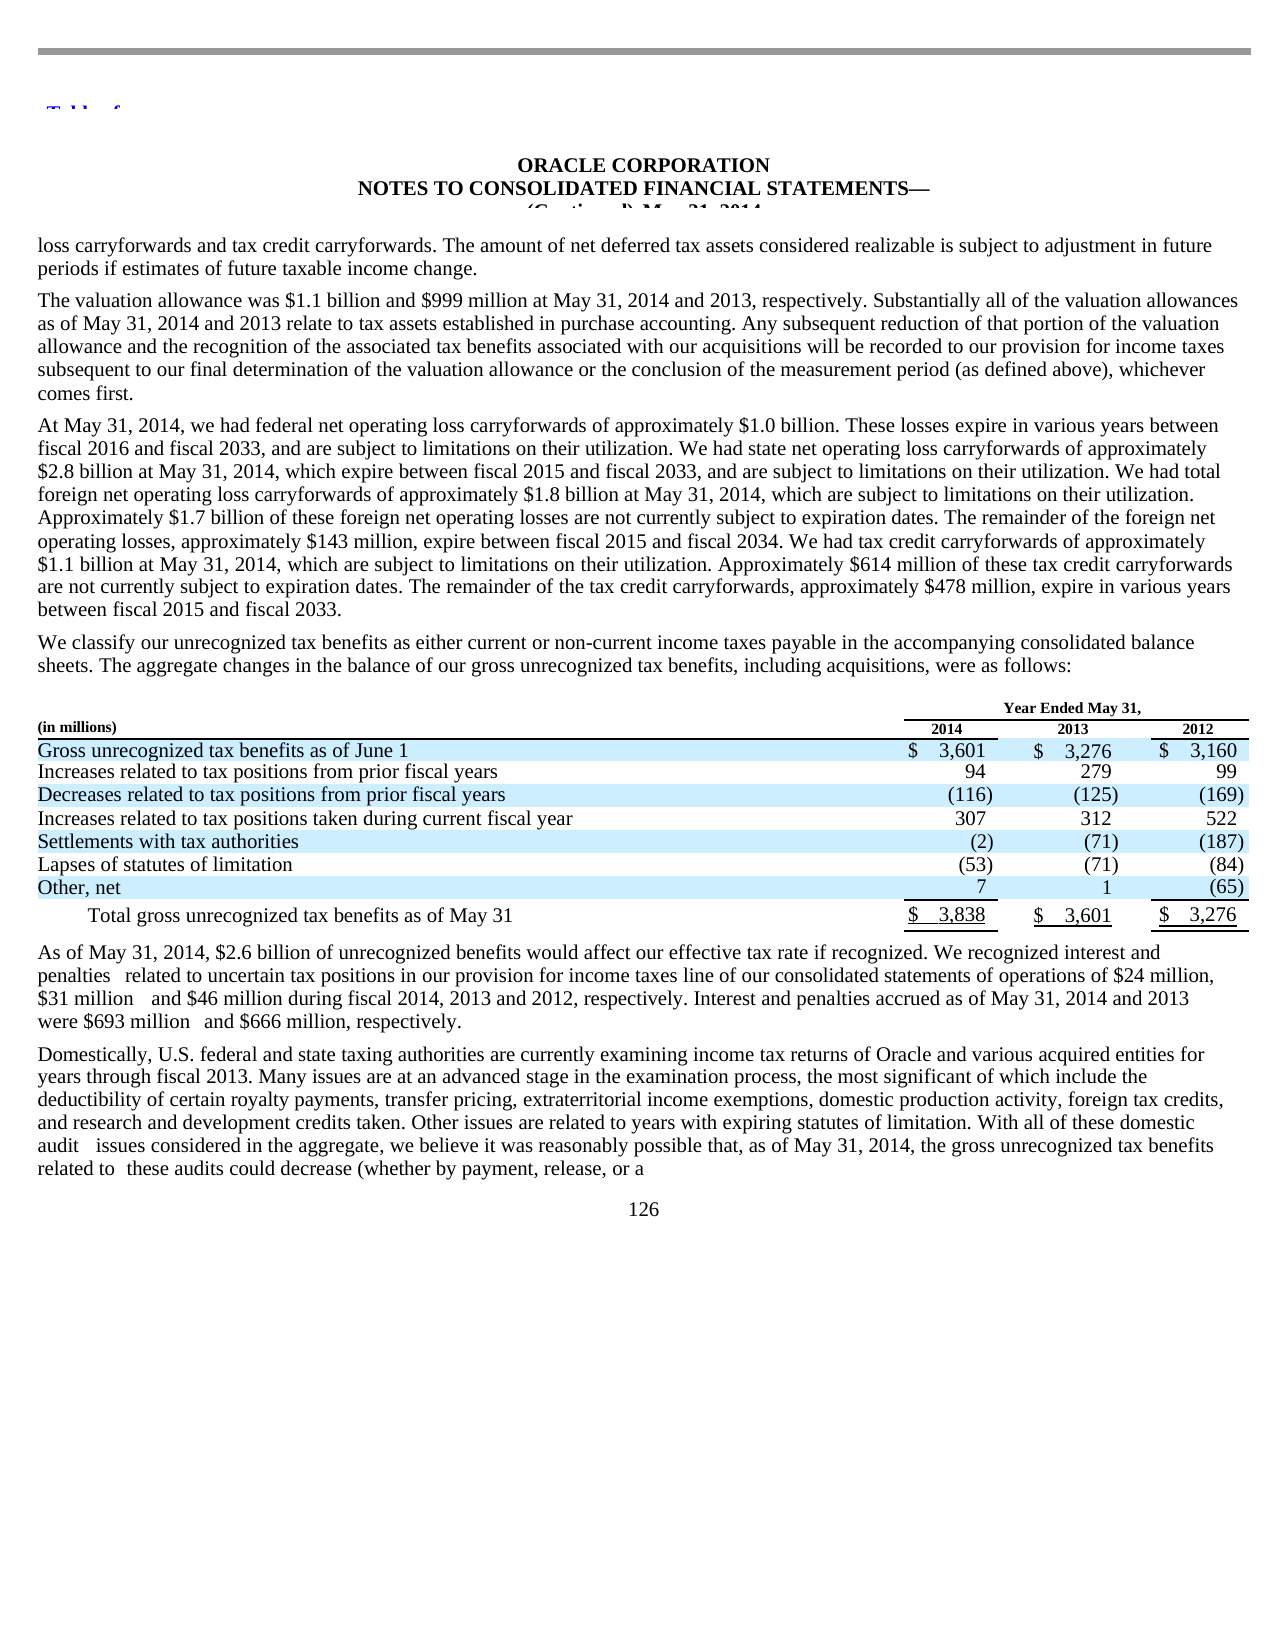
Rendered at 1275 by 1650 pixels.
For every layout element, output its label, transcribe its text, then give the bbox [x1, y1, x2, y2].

text $1.1 billion at May 31, 2014, which are subject to limitations on their utilization. Approximately $614 million of these tax credit carryforwards are not currently subject to expiration dates. The remainder of the tax credit carryforwards, approximately $478 million, expire in various years between fiscal 2015 and fiscal 2033. [37, 553, 1232, 621]
text As of May 31, 2014, $2.6 billion of unrecognized benefits would affect our effective tax rate if recognized. We recognized interest and penalties related to uncertain tax positions in our provision for income taxes line of our consolidated statements of operations of $24 million, $31 million and $46 million during fiscal 2014, 2013 and 2012, respectively. Interest and penalties accrued as of May 31, 2014 and 2013 were $693 million and $666 million, respectively. [37, 941, 1235, 1033]
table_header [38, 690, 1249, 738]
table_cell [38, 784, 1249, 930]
text 126 [305, 1197, 982, 1221]
text loss carryforwards and tax credit carryforwards. The amount of net deferred tax assets considered realizable is subject to adjustment in future periods if estimates of future taxable income change. [37, 234, 1222, 280]
text We classify our unrecognized tax benefits as either current or non-current income taxes payable in the accompanying consolidated balance sheets. The aggregate changes in the balance of our gross unrecognized tax benefits, including acquisitions, were as follows: [37, 631, 1222, 677]
text $2.8 billion at May 31, 2014, which expire between fiscal 2015 and fiscal 2033, and are subject to limitations on their utilization. We had total foreign net operating loss carryforwards of approximately $1.8 billion at May 31, 2014, which are subject to limitations on their utilization. [37, 460, 1235, 506]
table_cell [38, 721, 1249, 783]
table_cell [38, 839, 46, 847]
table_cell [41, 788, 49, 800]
text Domestically, U.S. federal and state taxing authorities are currently examining income tax returns of Oracle and various acquired entities for years through fiscal 2013. Many issues are at an advanced stage in the examination process, the most significant of which include the deductibility of certain royalty payments, transfer pricing, extraterritorial income exemptions, domestic production activity, foreign tax credits, and research and development credits taken. Other issues are related to years with expiring statutes of limitation. With all of these domestic audit issues considered in the aggregate, we believe it was reasonably possible that, as of May 31, 2014, the gross unrecognized tax benefits related to these audits could decrease (whether by payment, release, or a [37, 1043, 1235, 1180]
text At May 31, 2014, we had federal net operating loss carryforwards of approximately $1.0 billion. These losses expire in various years between fiscal 2016 and fiscal 2033, and are subject to limitations on their utilization. We had state net operating loss carryforwards of approximately [37, 414, 1235, 460]
text The valuation allowance was $1.1 billion and $999 million at May 31, 2014 and 2013, respectively. Substantially all of the valuation allowances as of May 31, 2014 and 2013 relate to tax assets established in purchase accounting. Any subsequent reduction of that portion of the valuation allowance and the recognition of the associated tax benefits associated with our acquisitions will be recorded to our provision for income taxes subsequent to our final determination of the valuation allowance or the conclusion of the measurement period (as defined above), whichever comes first. [37, 289, 1239, 404]
text Approximately $1.7 billion of these foreign net operating losses are not currently subject to expiration dates. The remainder of the foreign net operating losses, approximately $143 million, expire between fiscal 2015 and fiscal 2034. We had tax credit carryforwards of approximately [37, 506, 1235, 553]
